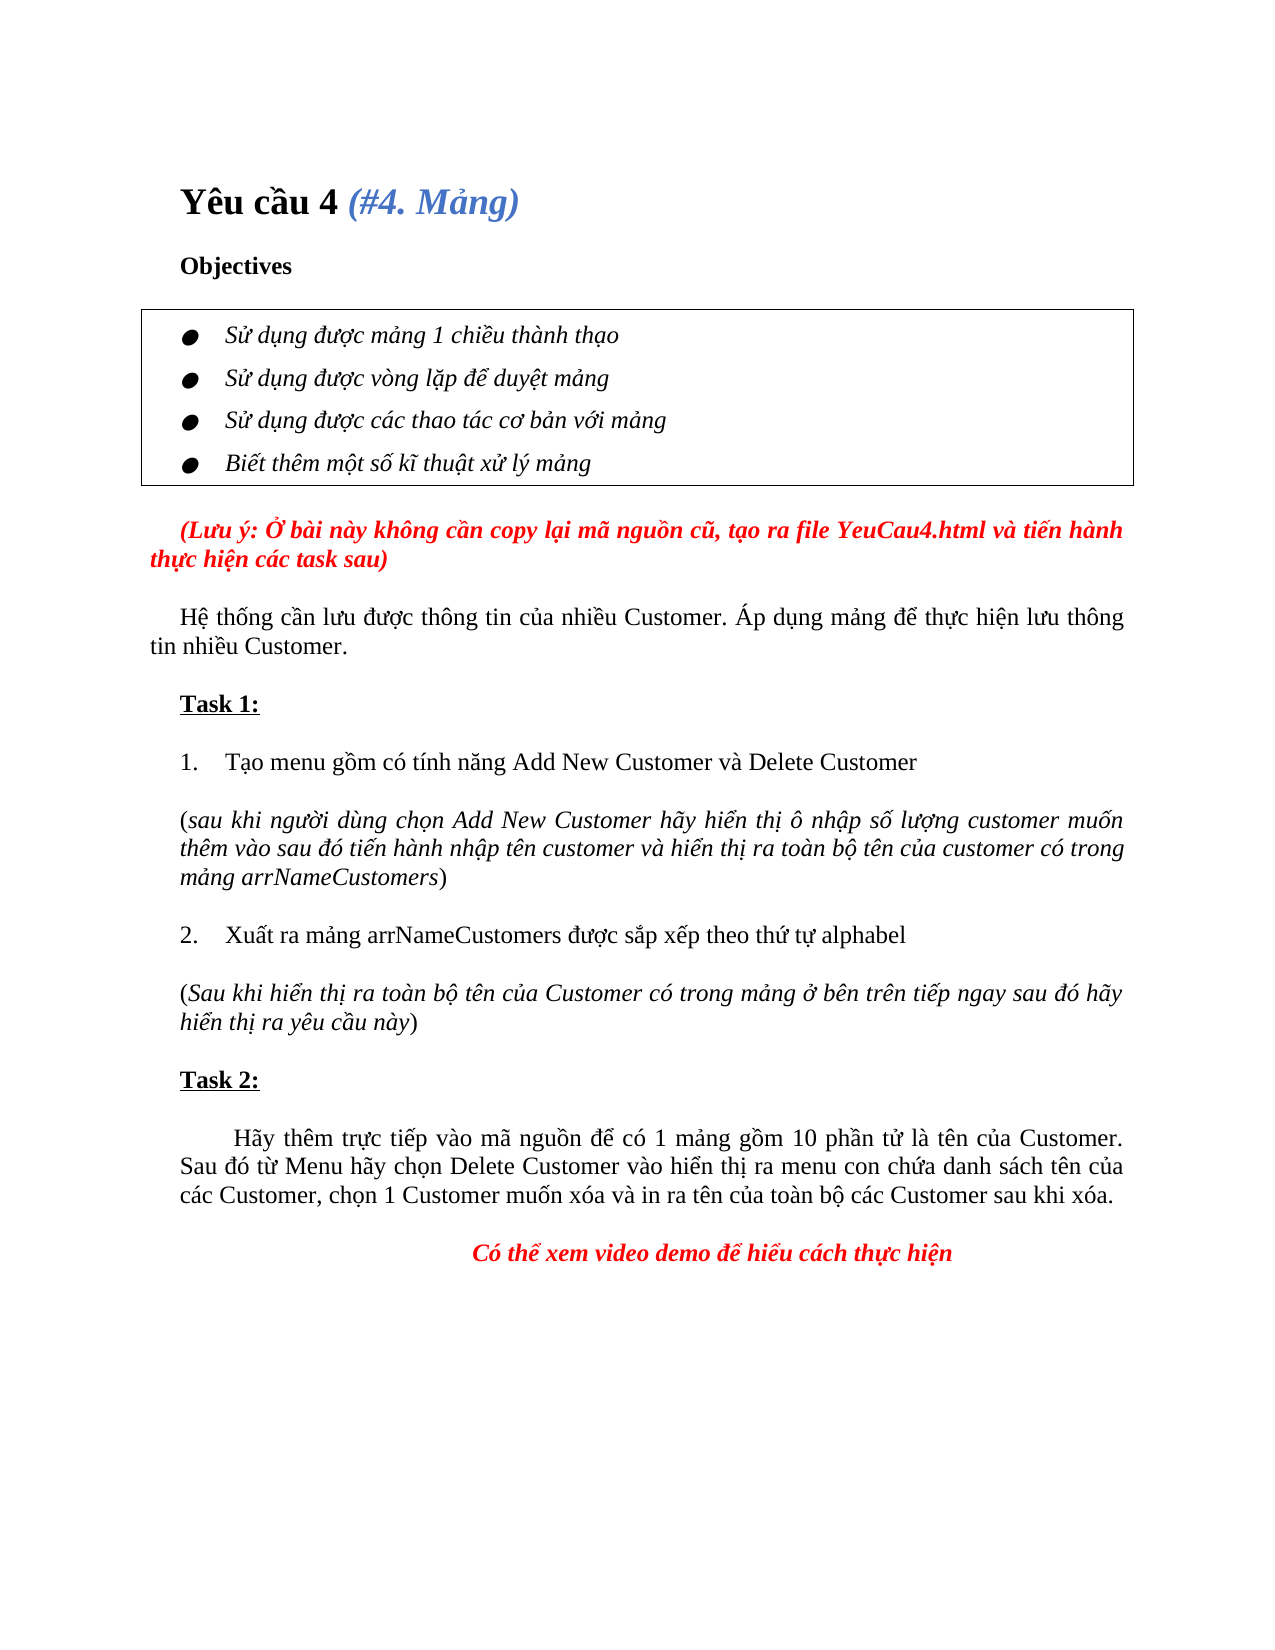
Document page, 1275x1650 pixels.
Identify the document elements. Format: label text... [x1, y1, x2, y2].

text Task 2: [150, 1065, 1125, 1093]
list Sử dụng được mảng 1 chiều thành thạo [142, 310, 1133, 355]
text Hãy thêm trực tiếp vào mã nguồn để có 1 mảng gồm 10 phần tử là tên của Customer. Sau đó từ Menu hãy chọn Delete Customer vào hiển thị ra menu con chứa danh sách tên của các Customer, chọn 1 Customer muốn xóa và in ra tên của toàn bộ các Customer sau khi xóa. [179, 1123, 1125, 1209]
text Hệ thống cần lưu được thông tin của nhiều Customer. Áp dụng mảng để thực hiện lưu thông tin nhiều Customer. [150, 602, 1125, 660]
list Xuất ra mảng arrNameCustomers được sắp xếp theo thứ tự alphabel [150, 920, 1125, 949]
list Biết thêm một số kĩ thuật xử lý mảng [142, 437, 1133, 485]
text (Lưu ý: Ở bài này không cần copy lại mã nguồn cũ, tạo ra file YeuCau4.html và tiến hành thực hiện các task sau) [150, 516, 1125, 573]
text (Sau khi hiển thị ra toàn bộ tên của Customer có trong mảng ở bên trên tiếp ngay sau đó hãy hiển thị ra yêu cầu này) [179, 978, 1125, 1036]
list Sử dụng được các thao tác cơ bản với mảng [150, 398, 1125, 437]
list Sử dụng được vòng lặp để duyệt mảng [150, 355, 1125, 398]
text (sau khi người dùng chọn Add New Customer hãy hiển thị ô nhập số lượng customer muốn thêm vào sau đó tiến hành nhập tên customer và hiển thị ra toàn bộ tên của customer có trong mảng arrNameCustomers) [179, 805, 1125, 891]
text Objectives [150, 251, 1125, 280]
subtitle Yêu cầu 4 (#4. Mảng) [150, 179, 1125, 222]
text Task 1: [150, 689, 1125, 718]
text Có thể xem video demo để hiểu cách thực hiện [225, 1238, 1125, 1267]
list Tạo menu gồm có tính năng Add New Customer và Delete Customer [150, 747, 1125, 776]
